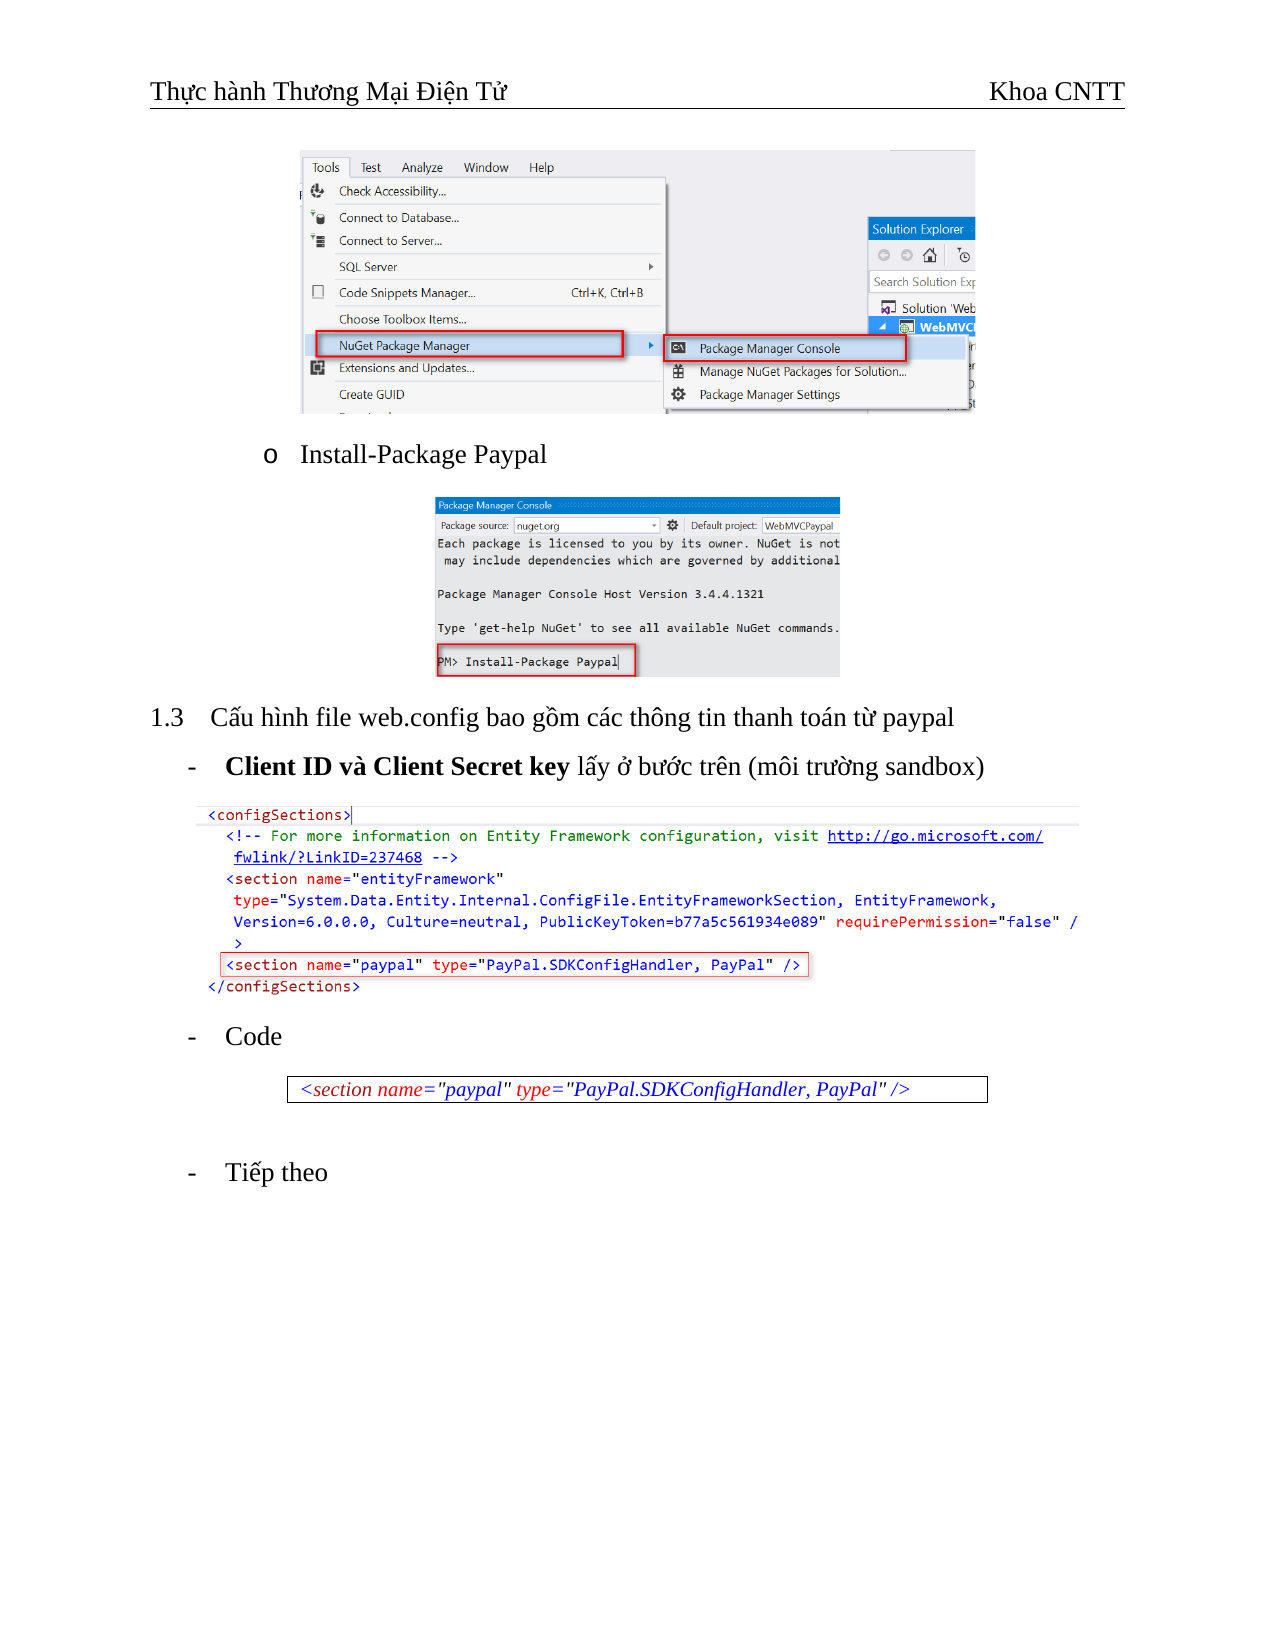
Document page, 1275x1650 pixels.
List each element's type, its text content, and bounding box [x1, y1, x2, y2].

picture [299, 150, 976, 414]
list Code [187, 1019, 1125, 1051]
table_header <section name="paypal" type="PayPal.SDKConfigHandler, PayPal" /> [288, 1077, 987, 1102]
picture [434, 497, 841, 677]
list Tiếp theo [187, 1156, 1125, 1187]
picture [196, 806, 1079, 995]
subtitle Cấu hình file web.config bao gồm các thông tin thanh toán từ paypal [150, 701, 1125, 732]
list Install-Package Paypal [262, 438, 1125, 472]
list Client ID và Client Secret key lấy ở bước trên (môi trường sandbox) [187, 749, 1125, 781]
